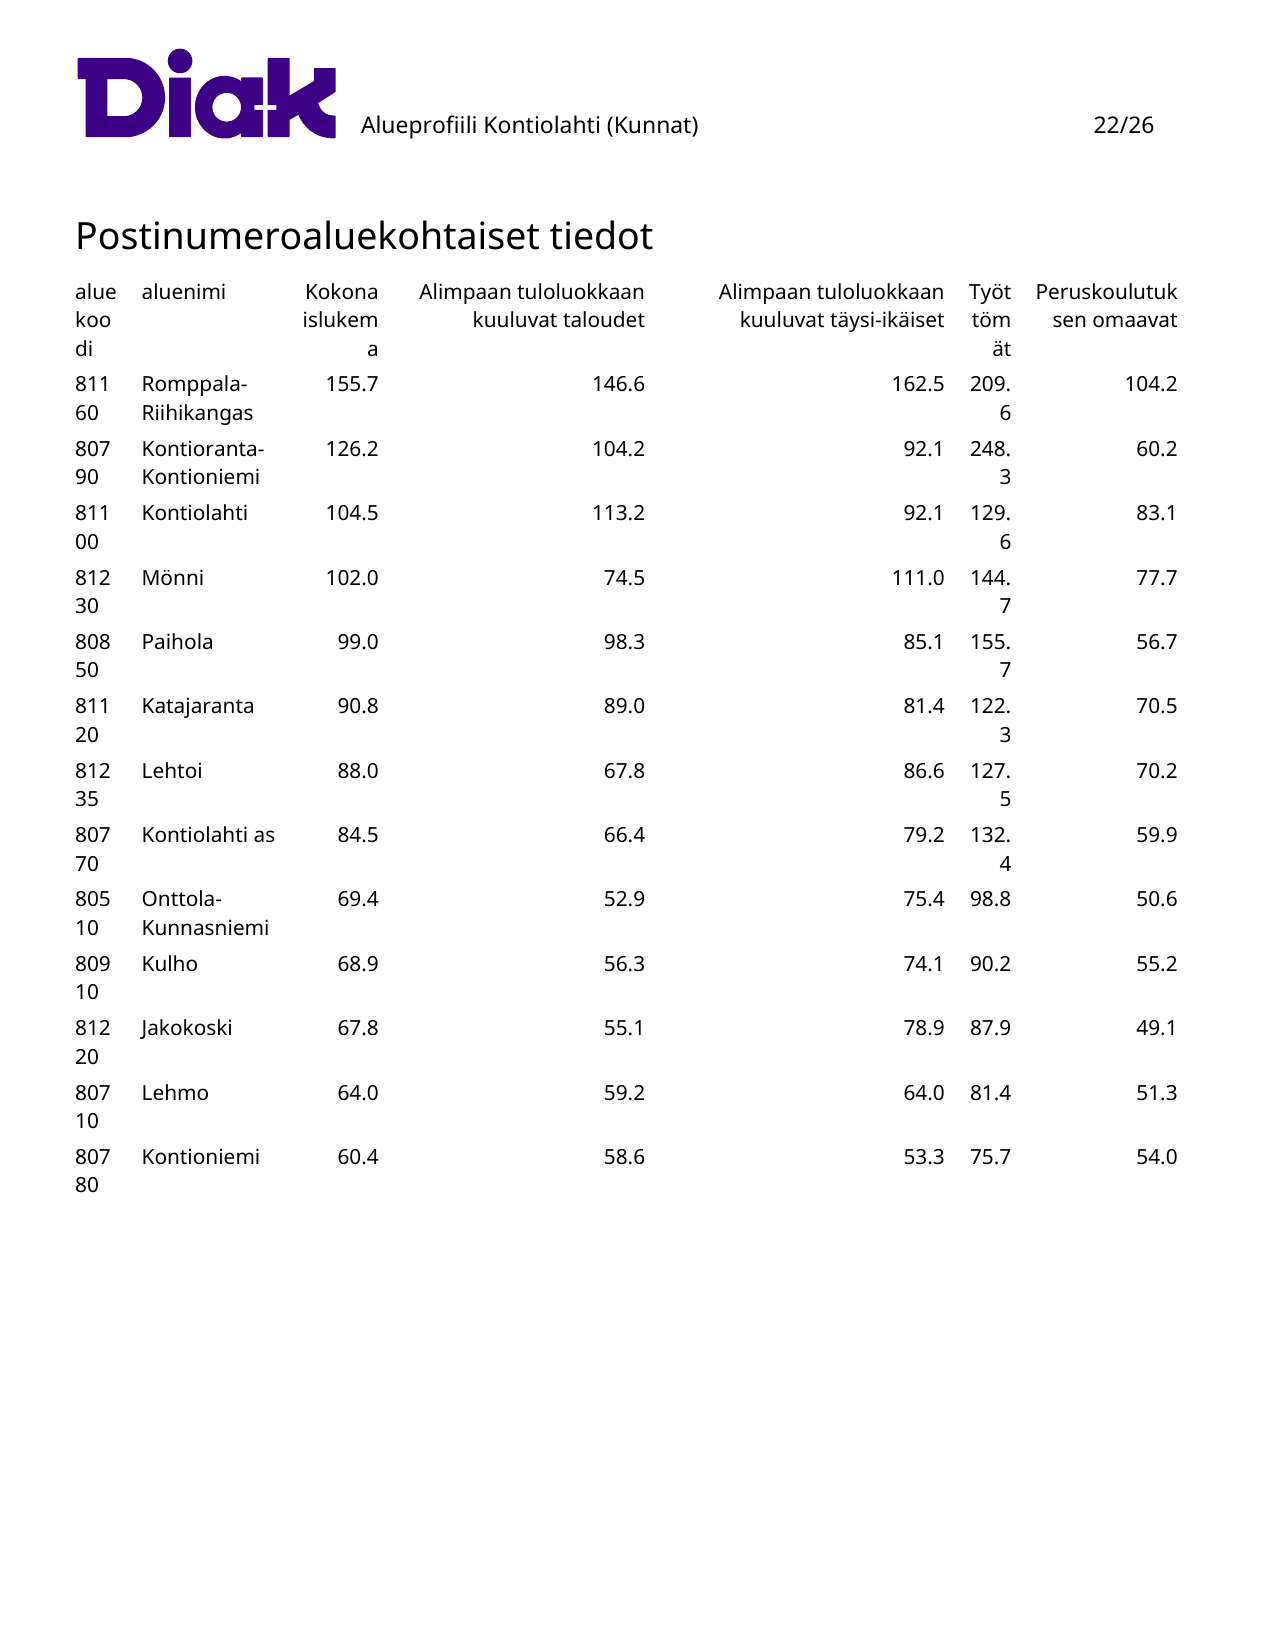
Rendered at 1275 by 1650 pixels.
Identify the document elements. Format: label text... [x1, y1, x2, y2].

table_cell 81.4 [956, 1074, 1022, 1138]
table_cell 79.2 [656, 816, 956, 881]
table_cell 99.0 [290, 623, 390, 688]
table_cell 89.0 [390, 688, 656, 752]
table_cell Jakokoski [130, 1010, 290, 1074]
table_cell 104.2 [1022, 366, 1189, 430]
table_header Työttömät [956, 273, 1022, 366]
table_cell 88.0 [290, 752, 390, 816]
table_cell 92.1 [656, 495, 956, 559]
table_cell 81220 [64, 1010, 130, 1074]
table_cell Lehmo [130, 1074, 290, 1138]
table_cell Kontioranta-Kontioniemi [130, 430, 290, 494]
table_cell 52.9 [390, 881, 656, 945]
table_header Alimpaan tuloluokkaan kuuluvat täysi-ikäiset [656, 273, 956, 366]
table_cell 80770 [64, 816, 130, 881]
table_cell 81230 [64, 559, 130, 623]
table_cell 70.2 [1022, 752, 1189, 816]
table_cell Mönni [130, 559, 290, 623]
table_cell Paihola [130, 623, 290, 688]
table_cell 104.2 [390, 430, 656, 494]
table_cell 98.3 [390, 623, 656, 688]
table_cell 146.6 [390, 366, 656, 430]
table_header aluekoodi [64, 273, 130, 366]
table_cell 69.4 [290, 881, 390, 945]
table_cell 56.7 [1022, 623, 1189, 688]
table_cell 80510 [64, 881, 130, 945]
table_cell 81160 [64, 366, 130, 430]
table_header Peruskoulutuksen omaavat [1022, 273, 1189, 366]
table_cell 68.9 [290, 945, 390, 1009]
table_cell 86.6 [656, 752, 956, 816]
table_cell 60.2 [1022, 430, 1189, 494]
table_cell 64.0 [290, 1074, 390, 1138]
table_cell 80780 [64, 1138, 130, 1203]
table_cell 102.0 [290, 559, 390, 623]
table_cell 50.6 [1022, 881, 1189, 945]
table_cell 53.3 [656, 1138, 956, 1203]
table_cell 75.4 [656, 881, 956, 945]
table_cell 80850 [64, 623, 130, 688]
table_header Alimpaan tuloluokkaan kuuluvat taloudet [390, 273, 656, 366]
table_cell Lehtoi [130, 752, 290, 816]
table_cell 80790 [64, 430, 130, 494]
table_cell 81100 [64, 495, 130, 559]
table_cell 155.7 [290, 366, 390, 430]
table_cell 90.2 [956, 945, 1022, 1009]
table_cell 127.5 [956, 752, 1022, 816]
table_cell Kontiolahti as [130, 816, 290, 881]
table_cell 59.2 [390, 1074, 656, 1138]
table_cell Romppala-Riihikangas [130, 366, 290, 430]
table_cell 81235 [64, 752, 130, 816]
table_cell 77.7 [1022, 559, 1189, 623]
table_header Kokonaislukema [290, 273, 390, 366]
table_cell 85.1 [656, 623, 956, 688]
table_cell 49.1 [1022, 1010, 1189, 1074]
table_cell 51.3 [1022, 1074, 1189, 1138]
table_cell 81.4 [656, 688, 956, 752]
table_cell 113.2 [390, 495, 656, 559]
table_cell 80710 [64, 1074, 130, 1138]
table_cell 67.8 [390, 752, 656, 816]
table_cell 75.7 [956, 1138, 1022, 1203]
table_cell 55.1 [390, 1010, 656, 1074]
table_cell Kontioniemi [130, 1138, 290, 1203]
table_cell 66.4 [390, 816, 656, 881]
table_cell 126.2 [290, 430, 390, 494]
table_cell 54.0 [1022, 1138, 1189, 1203]
table_cell 83.1 [1022, 495, 1189, 559]
table_cell Kontiolahti [130, 495, 290, 559]
table_cell Kulho [130, 945, 290, 1009]
table_cell 58.6 [390, 1138, 656, 1203]
table_cell 74.1 [656, 945, 956, 1009]
table_cell 129.6 [956, 495, 1022, 559]
table_cell Katajaranta [130, 688, 290, 752]
table_cell 64.0 [656, 1074, 956, 1138]
table_cell 162.5 [656, 366, 956, 430]
table_cell 155.7 [956, 623, 1022, 688]
table_cell 84.5 [290, 816, 390, 881]
table_cell 55.2 [1022, 945, 1189, 1009]
table_cell 70.5 [1022, 688, 1189, 752]
table_cell 78.9 [656, 1010, 956, 1074]
table_cell 56.3 [390, 945, 656, 1009]
table_cell Onttola-Kunnasniemi [130, 881, 290, 945]
table_cell 248.3 [956, 430, 1022, 494]
table_cell 60.4 [290, 1138, 390, 1203]
table_cell 90.8 [290, 688, 390, 752]
table_cell 104.5 [290, 495, 390, 559]
table_cell 122.3 [956, 688, 1022, 752]
table_cell 80910 [64, 945, 130, 1009]
table_cell 67.8 [290, 1010, 390, 1074]
table_cell 111.0 [656, 559, 956, 623]
table_cell 59.9 [1022, 816, 1189, 881]
table_cell 132.4 [956, 816, 1022, 881]
table_cell 81120 [64, 688, 130, 752]
table_cell 87.9 [956, 1010, 1022, 1074]
table_header aluenimi [130, 273, 290, 366]
subtitle Postinumeroaluekohtaiset tiedot [75, 209, 1200, 261]
table_cell 209.6 [956, 366, 1022, 430]
table_cell 92.1 [656, 430, 956, 494]
table_cell 74.5 [390, 559, 656, 623]
table_cell 98.8 [956, 881, 1022, 945]
table_cell 144.7 [956, 559, 1022, 623]
